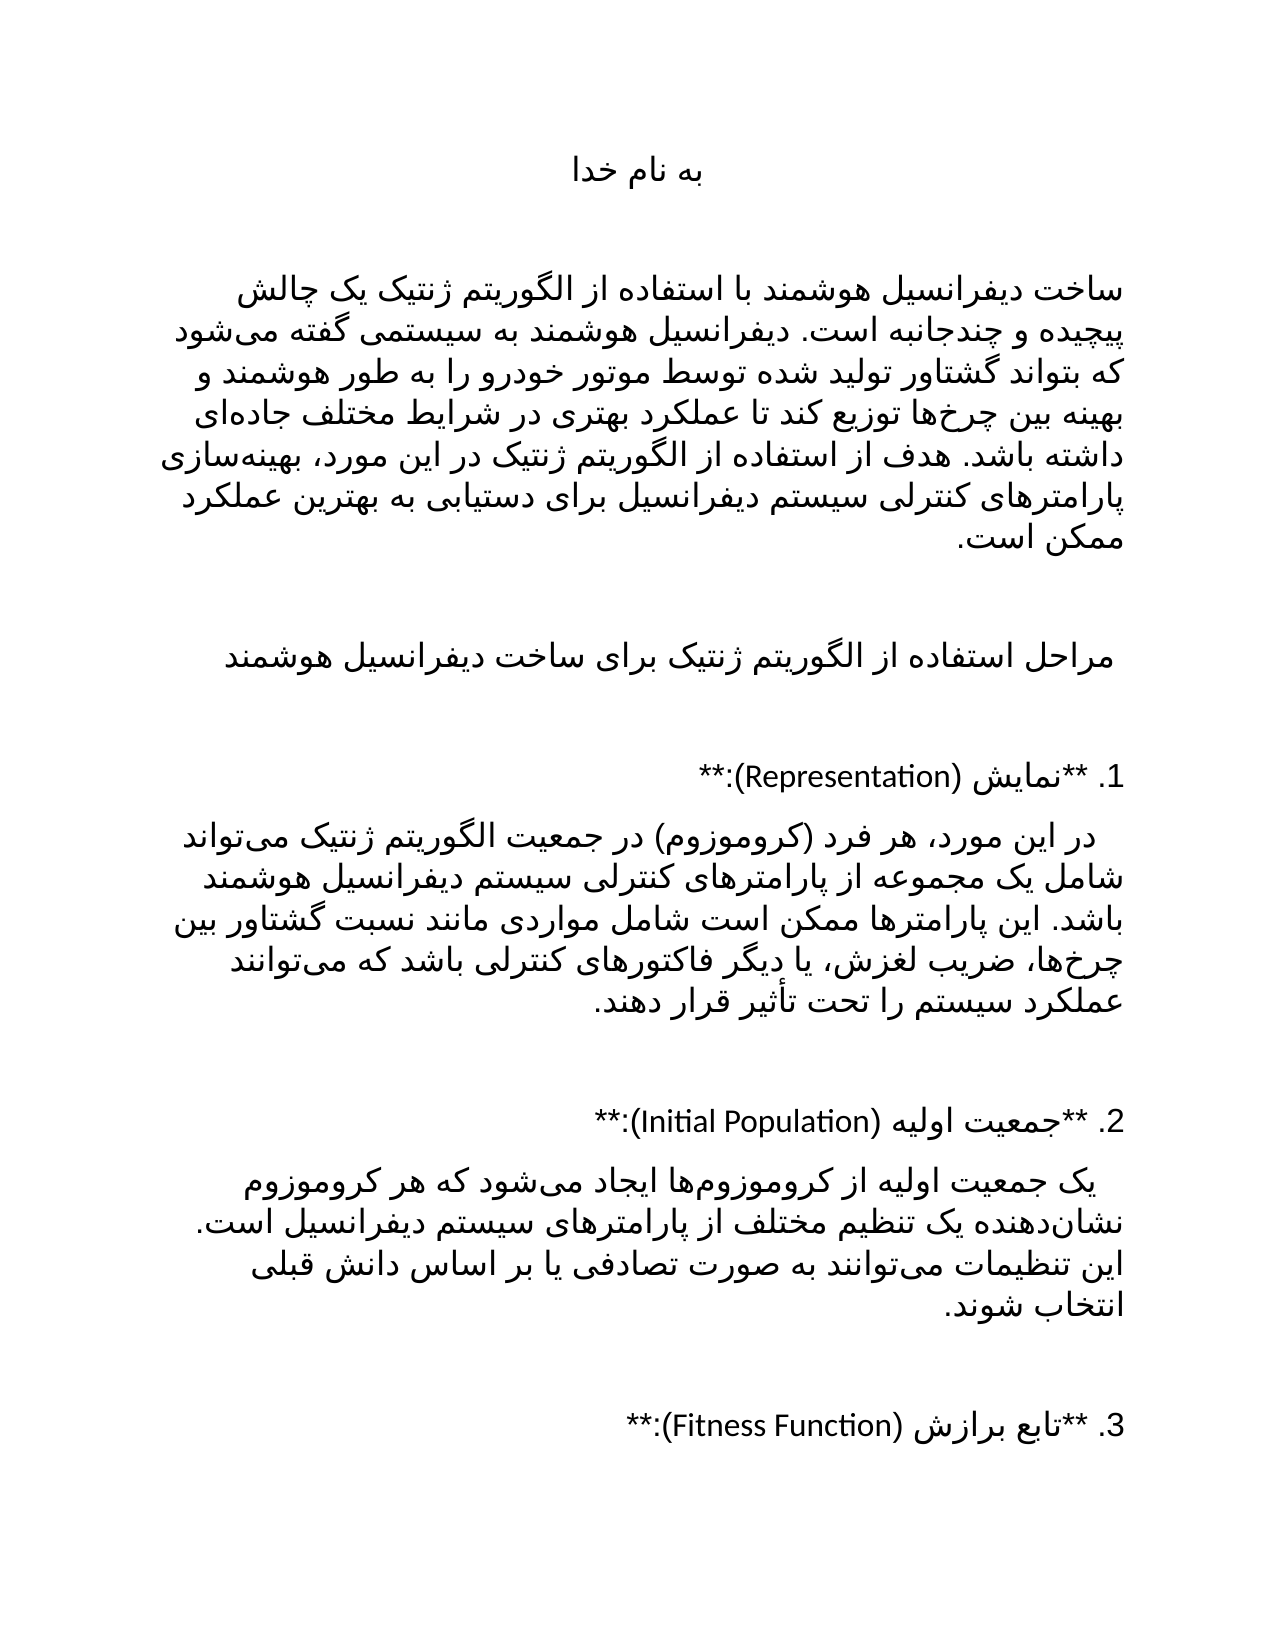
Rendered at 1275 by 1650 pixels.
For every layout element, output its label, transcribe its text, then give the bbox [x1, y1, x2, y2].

text در این مورد، هر فرد (کروموزوم) در جمعیت الگوریتم ژنتیک می‌تواند شامل یک مجموعه از پارامترهای کنترلی سیستم دیفرانسیل هوشمند باشد. این پارامترها ممکن است شامل مواردی مانند نسبت گشتاور بین چرخ‌ها، ضریب لغزش، یا دیگر فاکتورهای کنترلی باشد که می‌توانند عملکرد سیستم را تحت تأثیر قرار دهند. [150, 816, 1125, 1020]
text ساخت دیفرانسیل هوشمند با استفاده از الگوریتم ژنتیک یک چالش پیچیده و چندجانبه است. دیفرانسیل هوشمند به سیستمی گفته می‌شود که بتواند گشتاور تولید شده توسط موتور خودرو را به طور هوشمند و بهینه بین چرخ‌ها توزیع کند تا عملکرد بهتری در شرایط مختلف جاده‌ای داشته باشد. هدف از استفاده از الگوریتم ژنتیک در این مورد، بهینه‌سازی پارامترهای کنترلی سیستم دیفرانسیل برای دستیابی به بهترین عملکرد ممکن است. [150, 269, 1125, 556]
text 2. **جمعیت اولیه (Initial Population):** [150, 1100, 1125, 1141]
text 1. **نمایش (Representation):** [150, 755, 1125, 796]
text به نام خدا [150, 150, 1125, 188]
text 3. **تابع برازش (Fitness Function):** [150, 1404, 1125, 1445]
text مراحل استفاده از الگوریتم ژنتیک برای ساخت دیفرانسیل هوشمند [150, 636, 1125, 675]
text یک جمعیت اولیه از کروموزوم‌ها ایجاد می‌شود که هر کروموزوم نشان‌دهنده یک تنظیم مختلف از پارامترهای سیستم دیفرانسیل است. این تنظیمات می‌توانند به صورت تصادفی یا بر اساس دانش قبلی انتخاب شوند. [150, 1161, 1125, 1324]
